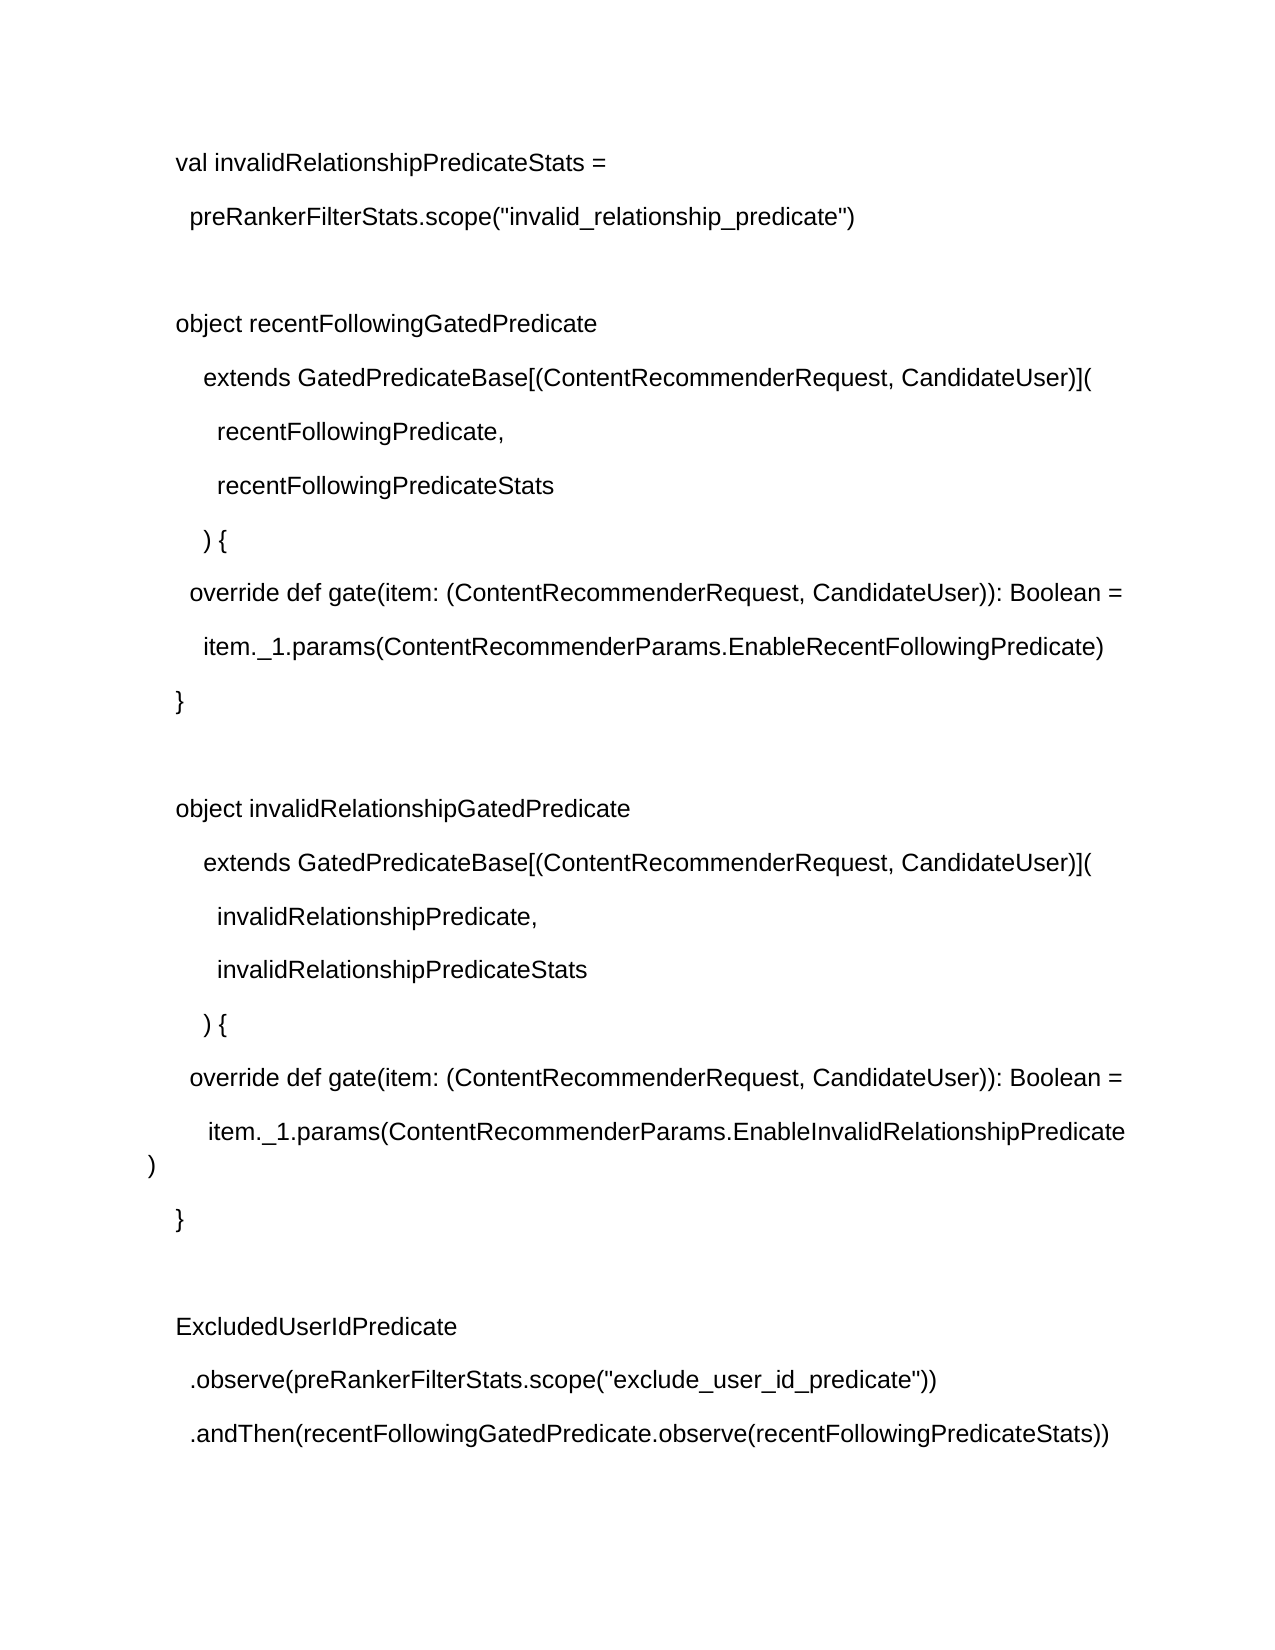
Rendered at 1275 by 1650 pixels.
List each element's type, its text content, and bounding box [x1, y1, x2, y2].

text } [148, 686, 1127, 715]
text item._1.params(ContentRecommenderParams.EnableInvalidRelationshipPredicate) [148, 1117, 1127, 1179]
text extends GatedPredicateBase[(ContentRecommenderRequest, CandidateUser)]( [148, 363, 1127, 392]
text ) { [148, 1009, 1127, 1038]
text extends GatedPredicateBase[(ContentRecommenderRequest, CandidateUser)]( [148, 848, 1127, 876]
text preRankerFilterStats.scope("invalid_relationship_predicate") [148, 201, 1127, 230]
text val invalidRelationshipPredicateStats = [148, 148, 1127, 176]
text item._1.params(ContentRecommenderParams.EnableRecentFollowingPredicate) [148, 632, 1127, 661]
text recentFollowingPredicateStats [148, 471, 1127, 499]
text .observe(preRankerFilterStats.scope("exclude_user_id_predicate")) [148, 1365, 1127, 1394]
text recentFollowingPredicate, [148, 417, 1127, 446]
text ExcludedUserIdPredicate [148, 1312, 1127, 1340]
text ) { [148, 524, 1127, 553]
text invalidRelationshipPredicate, [148, 902, 1127, 930]
text object invalidRelationshipGatedPredicate [148, 794, 1127, 823]
text .andThen(recentFollowingGatedPredicate.observe(recentFollowingPredicateStats)) [148, 1419, 1127, 1448]
text } [148, 1204, 1127, 1233]
text invalidRelationshipPredicateStats [148, 955, 1127, 984]
text object recentFollowingGatedPredicate [148, 309, 1127, 338]
text override def gate(item: (ContentRecommenderRequest, CandidateUser)): Boolean = [148, 578, 1127, 607]
text override def gate(item: (ContentRecommenderRequest, CandidateUser)): Boolean = [148, 1063, 1127, 1092]
